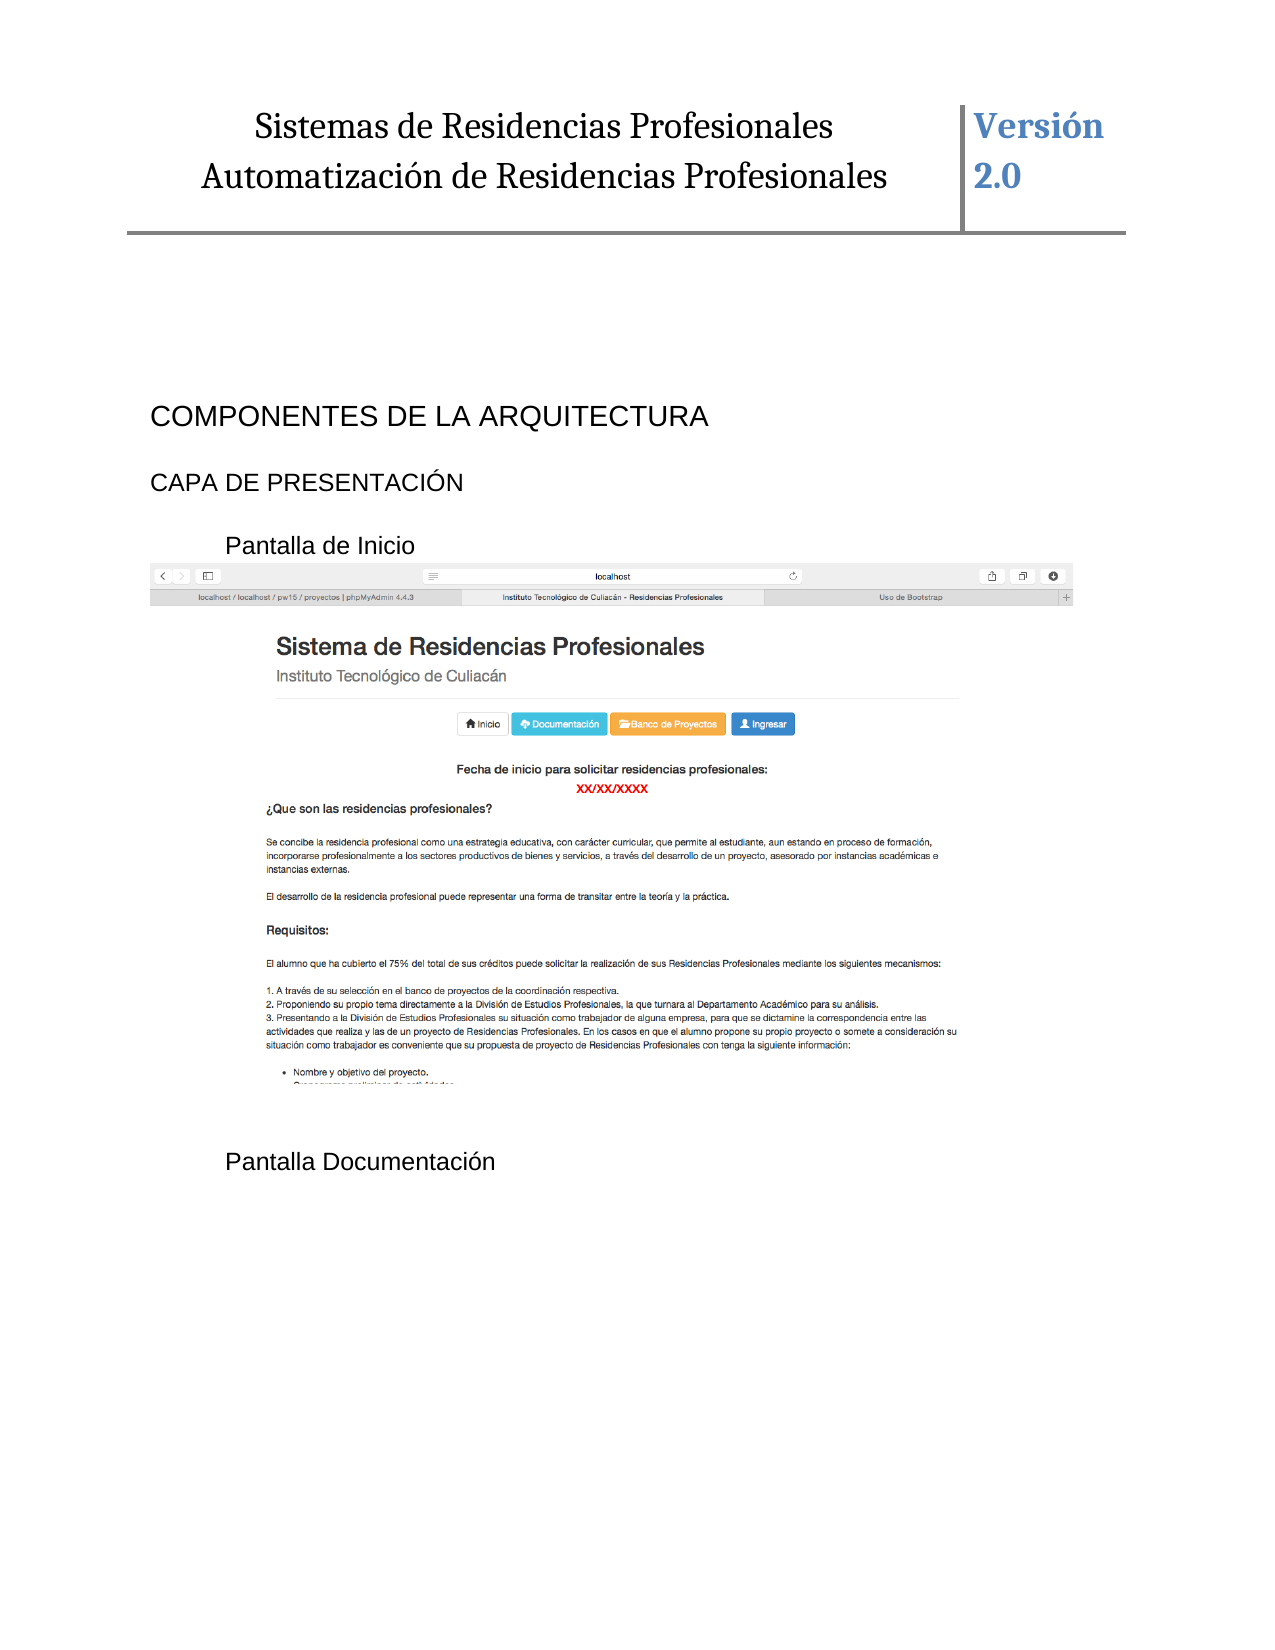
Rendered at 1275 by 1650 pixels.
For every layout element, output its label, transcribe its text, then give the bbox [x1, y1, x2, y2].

text Pantalla Documentación [150, 1147, 1125, 1176]
text COMPONENTES DE LA ARQUITECTURA [150, 399, 1125, 432]
text Pantalla de Inicio [150, 531, 1125, 559]
picture [150, 563, 1074, 1084]
text CAPA DE PRESENTACIÓN [150, 468, 1125, 496]
